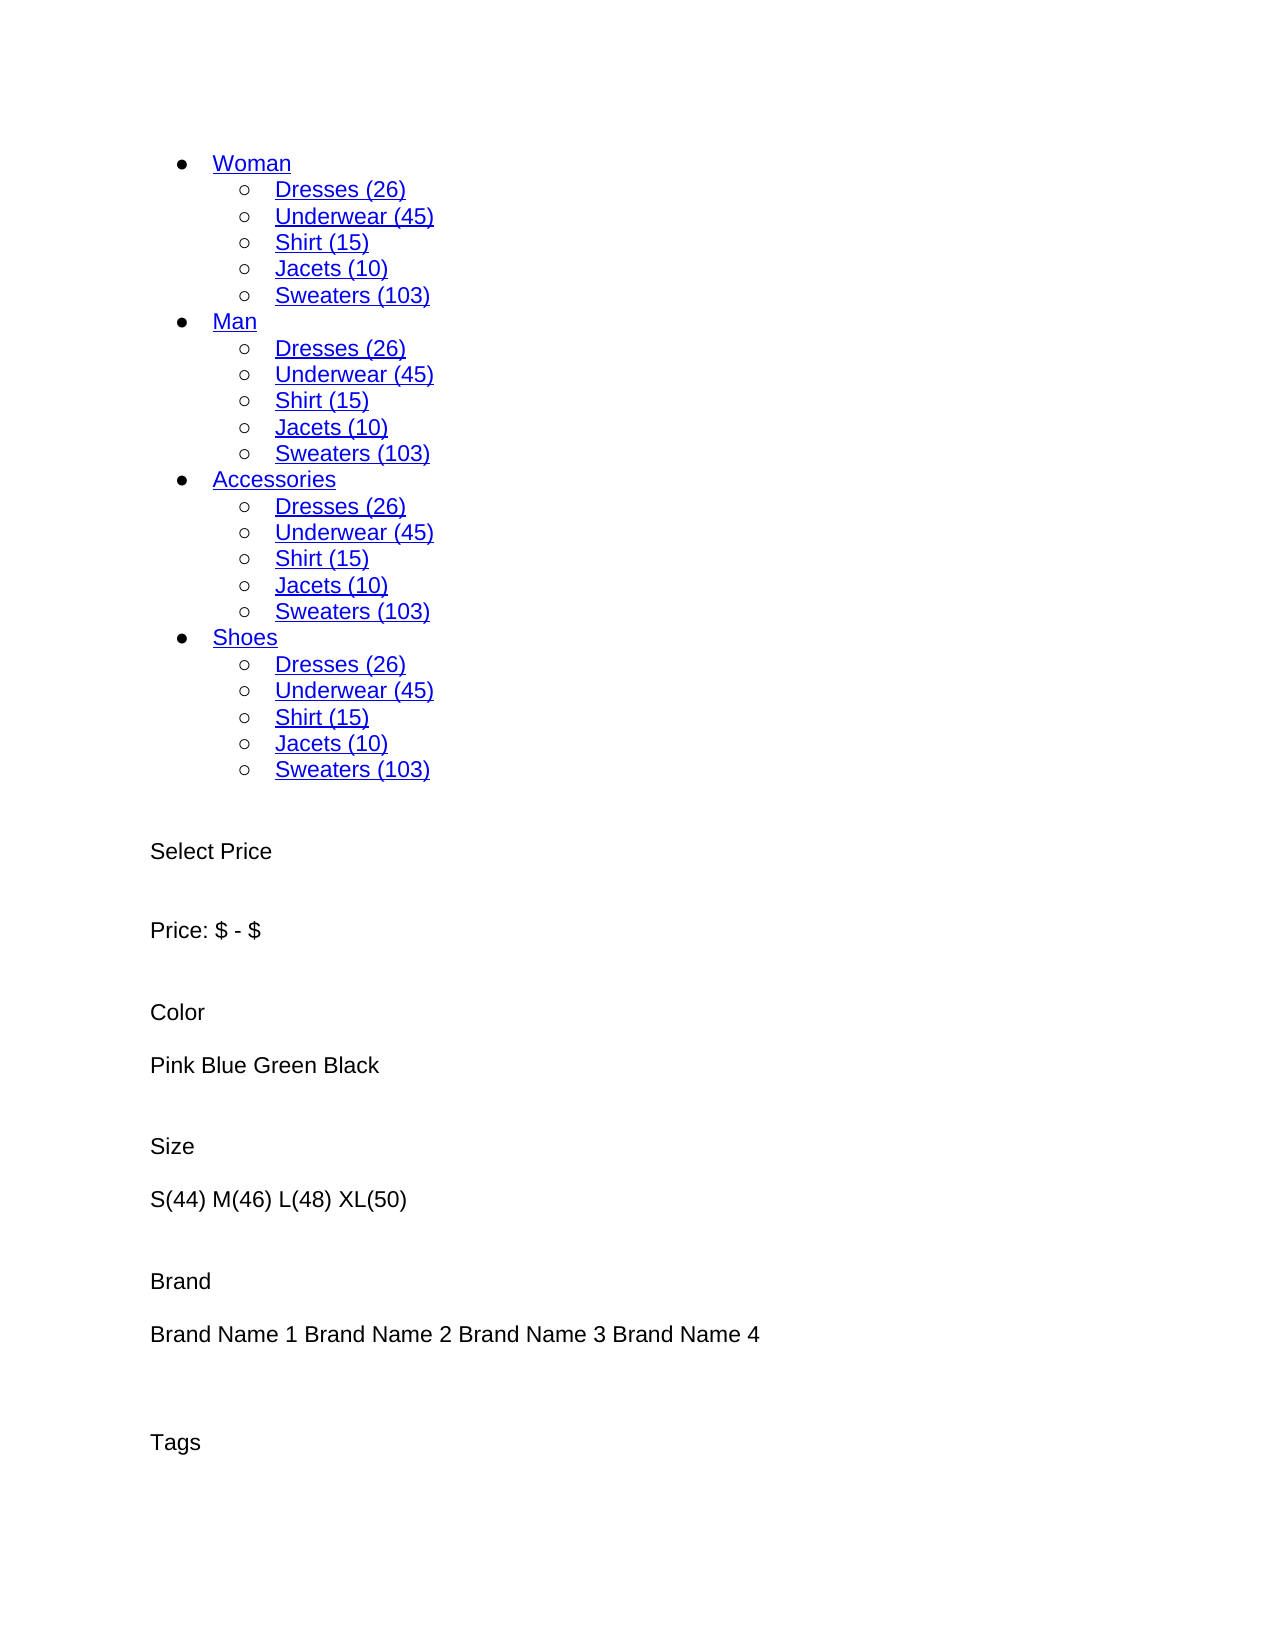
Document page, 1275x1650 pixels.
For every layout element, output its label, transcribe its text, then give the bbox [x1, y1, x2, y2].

list Shirt (15) [237, 229, 1125, 255]
text Select Price [150, 838, 1125, 864]
list Dresses (26) [237, 651, 1125, 677]
list Shirt (15) [237, 387, 1125, 413]
list Shoes [175, 624, 1125, 651]
text Price: $ - $ [150, 917, 1125, 943]
list Underwear (45) [237, 519, 1125, 545]
list Jacets (10) [237, 730, 1125, 756]
list Sweaters (103) [237, 440, 1125, 466]
list Jacets (10) [237, 572, 1125, 598]
list Sweaters (103) [237, 598, 1125, 624]
text Brand [150, 1268, 1125, 1294]
list Dresses (26) [237, 334, 1125, 361]
text Pink Blue Green Black [150, 1052, 1125, 1078]
list Woman [175, 150, 1125, 176]
list Underwear (45) [237, 677, 1125, 703]
list Accessories [175, 466, 1125, 493]
list Shirt (15) [237, 703, 1125, 730]
text S(44) M(46) L(48) XL(50) [150, 1186, 1125, 1213]
text Tags [150, 1429, 1125, 1455]
list Dresses (26) [237, 493, 1125, 519]
text Brand Name 1 Brand Name 2 Brand Name 3 Brand Name 4 [150, 1321, 1125, 1347]
list Underwear (45) [237, 361, 1125, 387]
text Color [150, 999, 1125, 1025]
list Sweaters (103) [237, 282, 1125, 308]
list Sweaters (103) [237, 756, 1125, 782]
list Shirt (15) [237, 545, 1125, 572]
list Jacets (10) [237, 255, 1125, 282]
text Size [150, 1133, 1125, 1160]
list Underwear (45) [237, 203, 1125, 229]
list Dresses (26) [237, 176, 1125, 203]
list Man [175, 308, 1125, 334]
list Jacets (10) [237, 413, 1125, 440]
